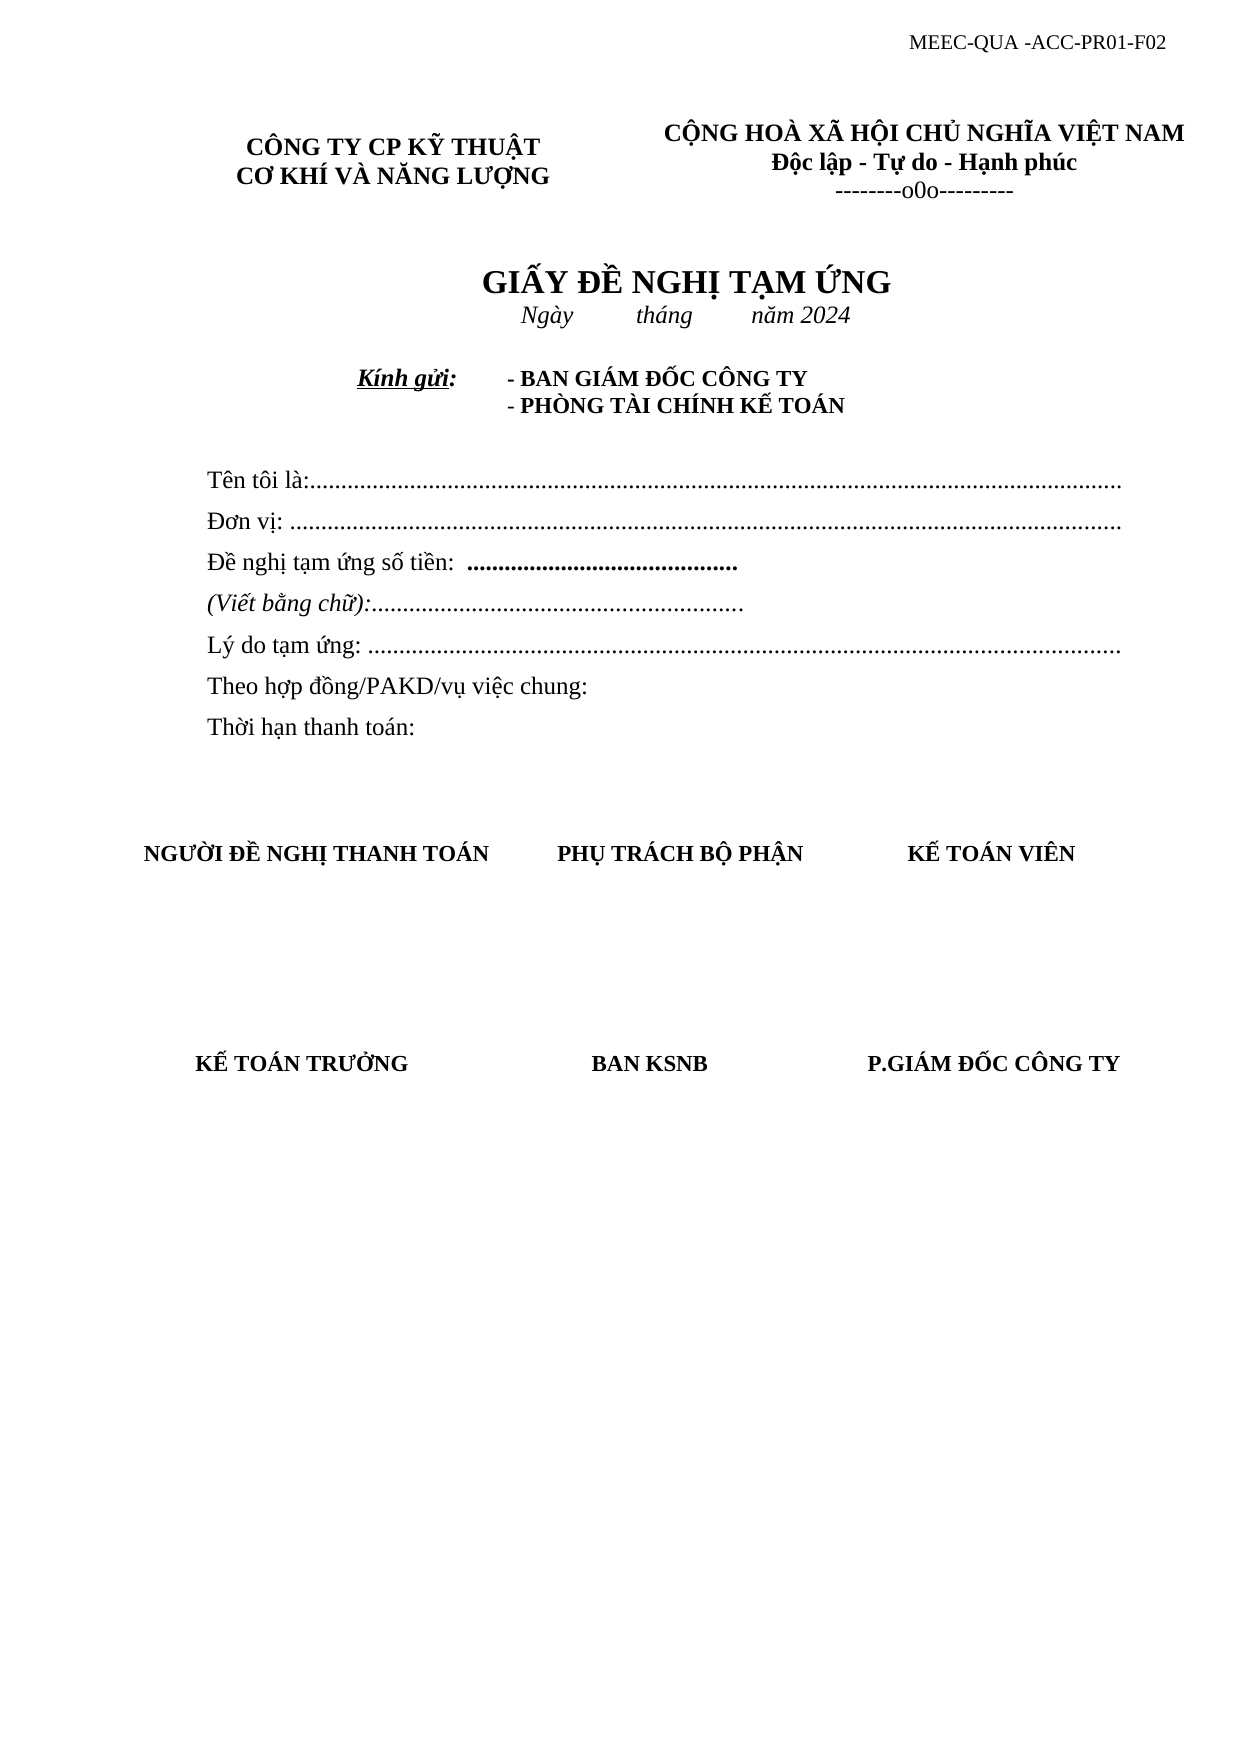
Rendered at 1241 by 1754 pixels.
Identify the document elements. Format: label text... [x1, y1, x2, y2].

text Tên tôi là: [207, 465, 1166, 493]
text - PHÒNG TÀI CHÍNH KẾ TOÁN [207, 392, 1166, 418]
table_cell KẾ TOÁN TRƯỞNG [133, 1051, 546, 1102]
subtitle Ngày tháng năm 2024 [207, 300, 1166, 329]
table_header KẾ TOÁN VIÊN [856, 840, 1195, 1051]
table_cell BAN KSNB [546, 1051, 856, 1102]
table_header PHỤ TRÁCH BỘ PHẬN [546, 840, 856, 1051]
table_header NGƯỜI ĐỀ NGHỊ THANH TOÁN [133, 840, 546, 1051]
table_cell P.GIÁM ĐỐC CÔNG TY [856, 1051, 1195, 1102]
text Lý do tạm ứng: [207, 630, 1166, 658]
text Đề nghị tạm ứng số tiền: [207, 547, 1166, 576]
text (Viết bằng chữ): . [207, 588, 1166, 617]
subtitle GIẤY ĐỀ NGHỊ TẠM ỨNG [207, 262, 1166, 300]
text Thời hạn thanh toán: [207, 712, 1166, 741]
table_header CÔNG TY CP KỸ THUẬT CƠ KHÍ VÀ NĂNG LƯỢNG [143, 118, 643, 204]
text Theo hợp đồng/PAKD/vụ việc chung: [207, 671, 1166, 700]
text Đơn vị: [207, 506, 1166, 535]
table_header CỘNG HOÀ XÃ HỘI CHỦ NGHĨA VIỆT NAM Độc lập - Tự do - Hạnh phúc --------o0o--------- [643, 118, 1206, 204]
text Kính gửi: - BAN GIÁM ĐỐC CÔNG TY [207, 363, 1166, 392]
